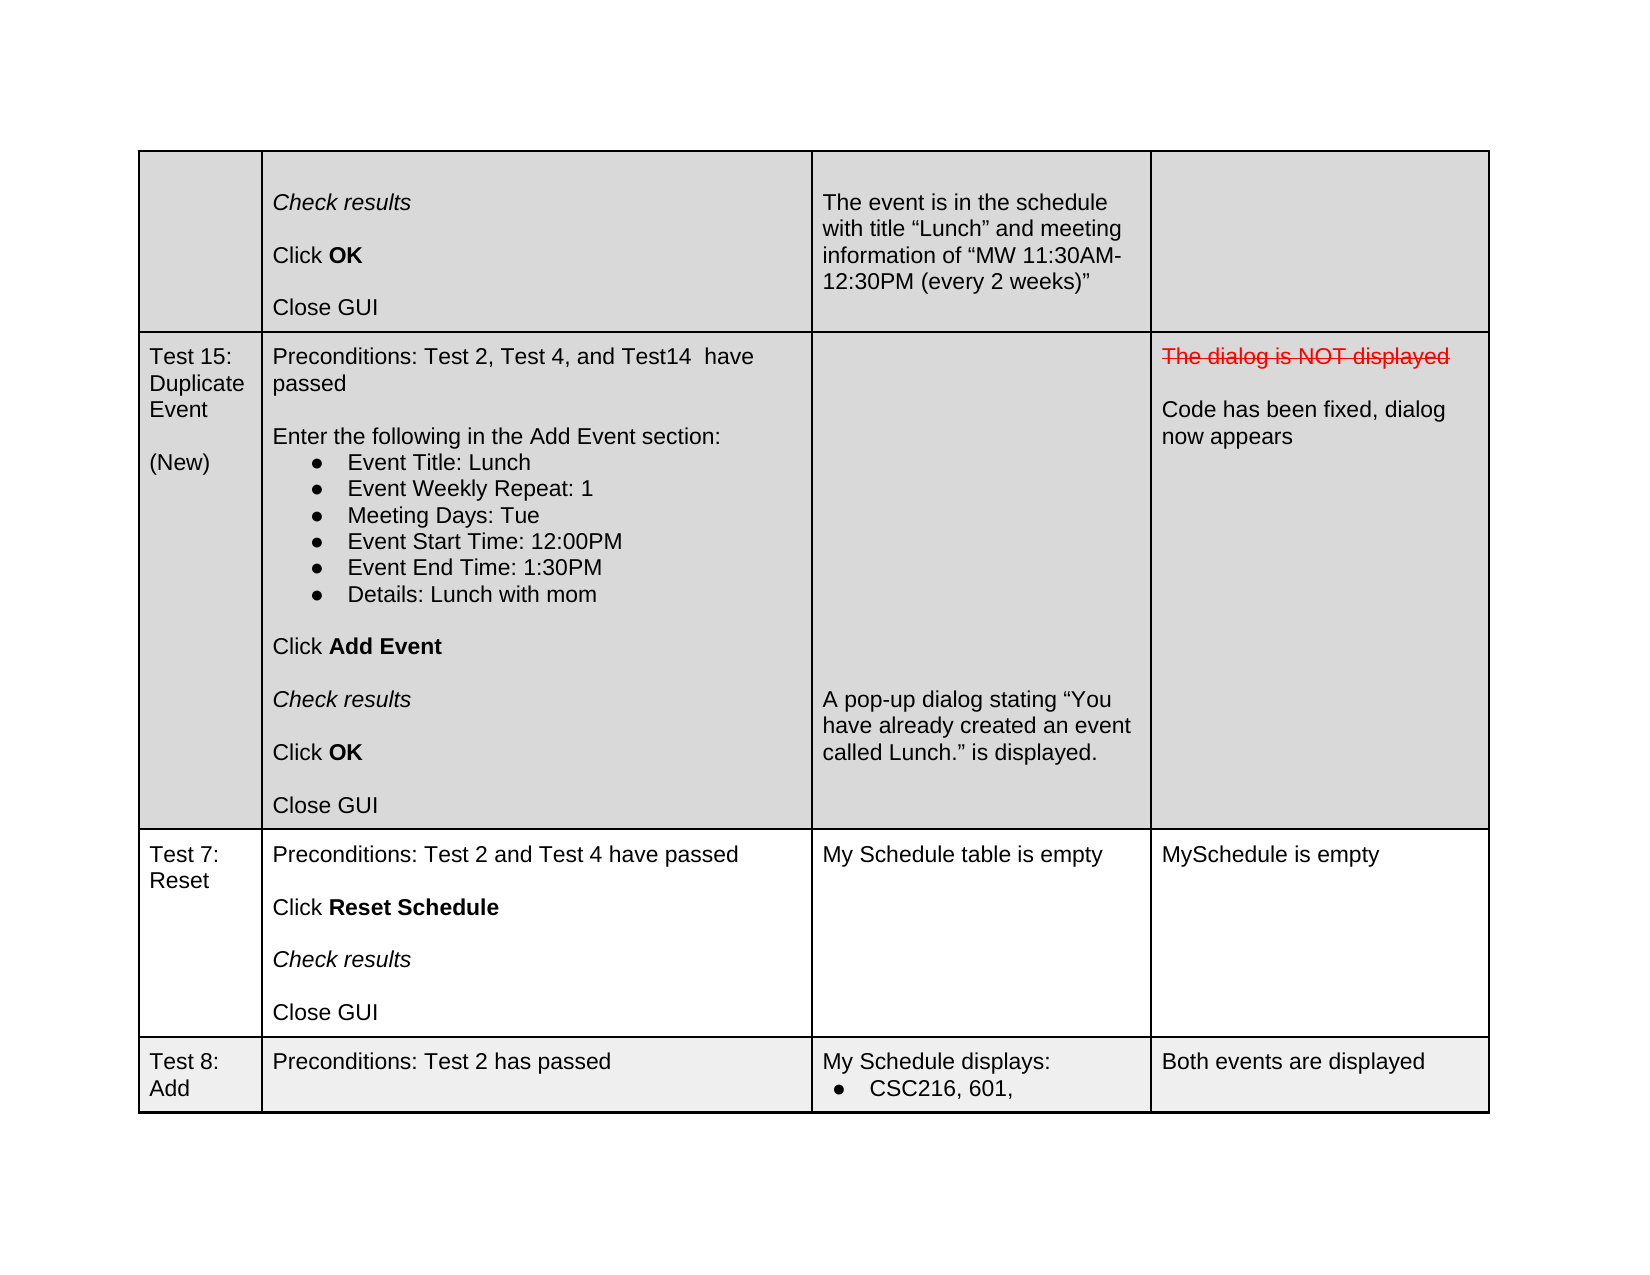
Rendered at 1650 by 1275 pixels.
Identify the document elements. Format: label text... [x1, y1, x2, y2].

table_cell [813, 1038, 1150, 1111]
table_cell A pop-up dialog stating “You have already created an event called Lunch.” is displayed. [813, 333, 1150, 828]
table_cell Test 7: Reset [140, 830, 261, 1036]
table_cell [813, 152, 1150, 331]
table_cell My Schedule table is empty [813, 830, 1150, 1036]
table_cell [263, 152, 811, 331]
table_cell The dialog is NOT displayed Code has been fixed, dialog now appears [1152, 333, 1488, 828]
table_cell MySchedule is empty [1152, 830, 1488, 1036]
table_cell Test 15: Duplicate Event (New) [140, 333, 261, 828]
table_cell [140, 152, 261, 331]
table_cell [1152, 152, 1488, 331]
table_cell Preconditions: Test 2, Test 4, and Test14 have passed Enter the following in the Add Event section: Event Title: Lunch Event Weekly Repeat: 1 Meeting Days: Tue Event Start Time: 12:00PM Event End Time: 1:30PM Details: Lunch with mom Click Add Event Check results Click OK Close GUI [263, 333, 811, 828]
table_cell Preconditions: Test 2 and Test 4 have passed Click Reset Schedule Check results Close GUI [263, 830, 811, 1036]
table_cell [1152, 1038, 1488, 1111]
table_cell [263, 1038, 811, 1111]
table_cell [140, 1038, 261, 1111]
